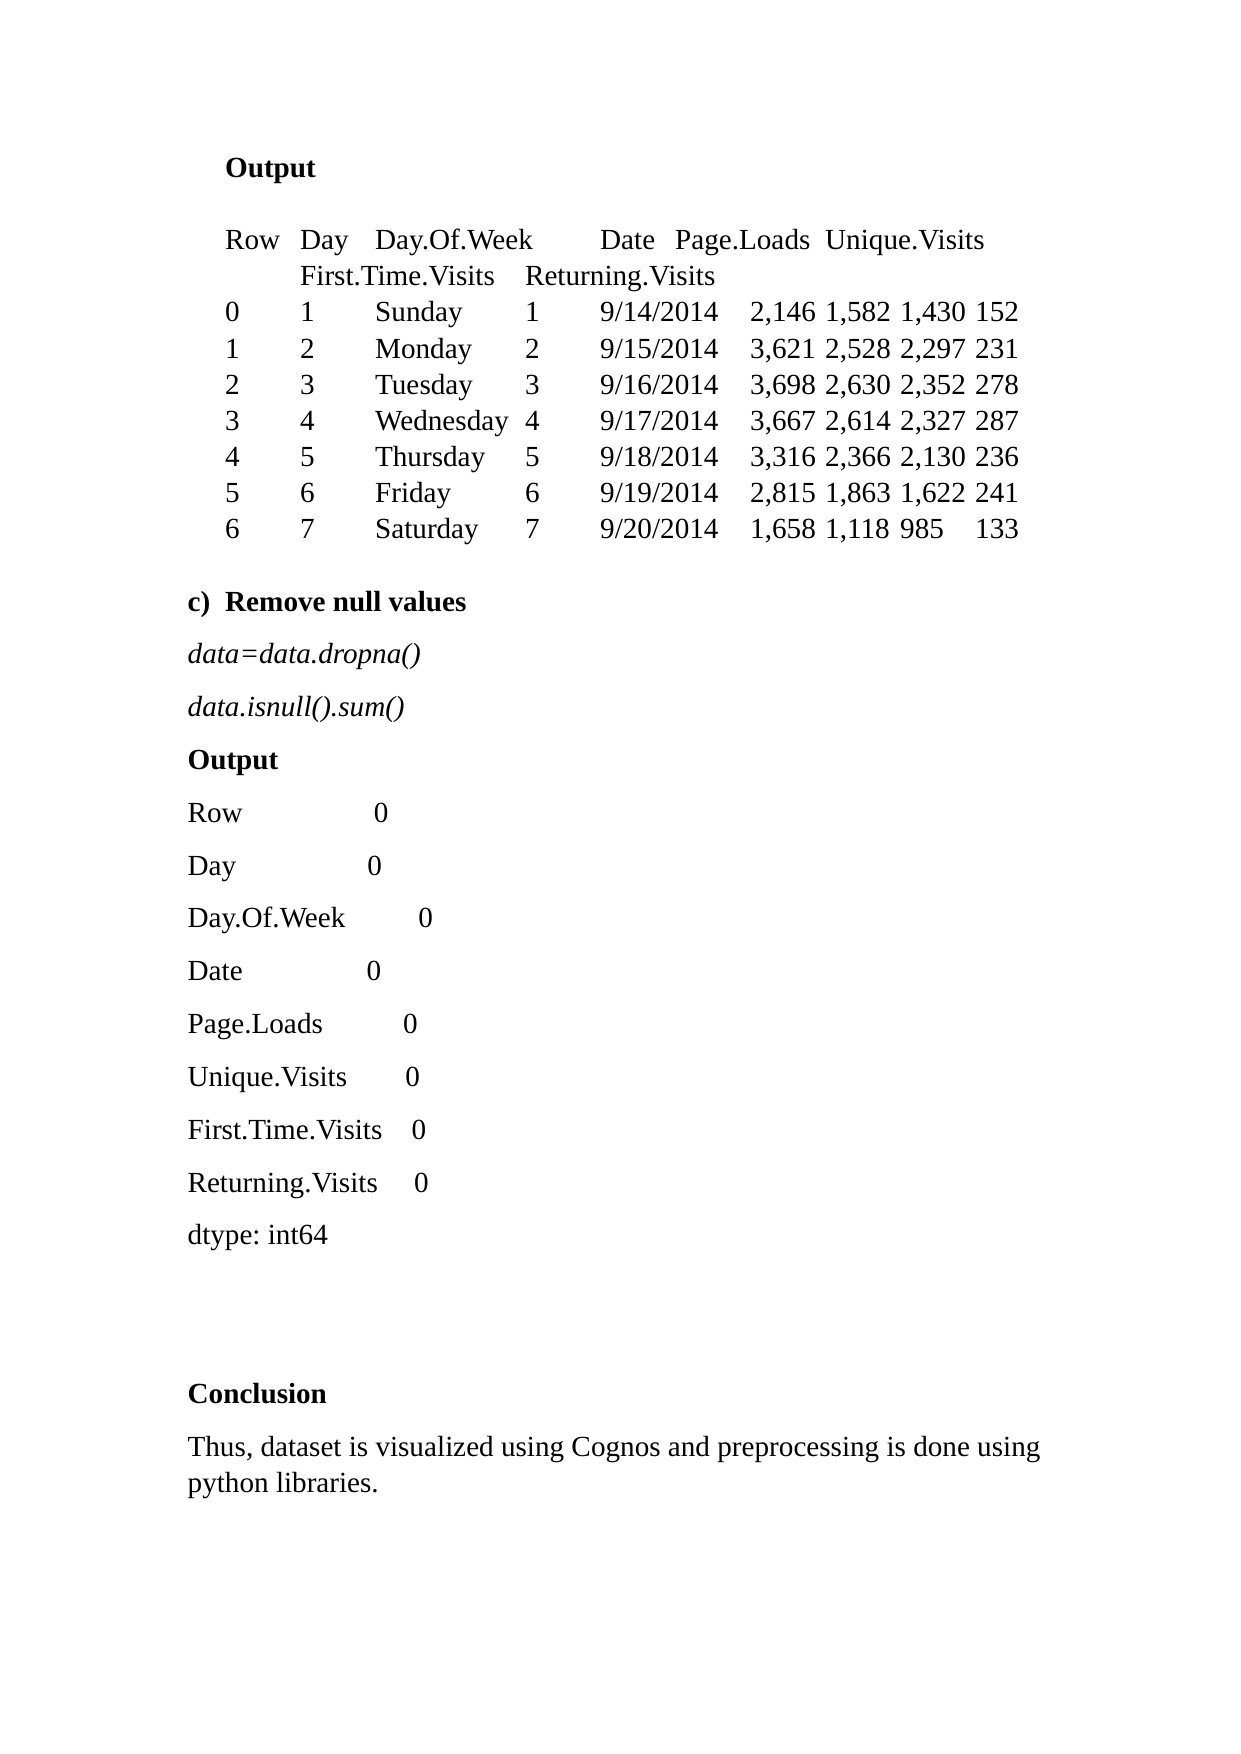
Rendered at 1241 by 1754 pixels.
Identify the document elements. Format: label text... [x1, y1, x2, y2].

text Date 0 [187, 953, 1090, 987]
text dtype: int64 [187, 1217, 1090, 1251]
text Row 0 [187, 795, 1090, 828]
text data=data.dropna() [187, 637, 1090, 670]
list Output [225, 150, 1090, 183]
text Page.Loads 0 [187, 1006, 1090, 1040]
list 5 6 Friday 6 9/19/2014 2,815 1,863 1,622 241 [225, 475, 1090, 509]
text Day 0 [187, 848, 1090, 881]
text Returning.Visits 0 [187, 1165, 1090, 1198]
list 2 3 Tuesday 3 9/16/2014 3,698 2,630 2,352 278 [225, 367, 1090, 400]
list 1 2 Monday 2 9/15/2014 3,621 2,528 2,297 231 [225, 331, 1090, 364]
text data.isnull().sum() [187, 689, 1090, 723]
text First.Time.Visits 0 [187, 1112, 1090, 1145]
list 4 5 Thursday 5 9/18/2014 3,316 2,366 2,130 236 [225, 439, 1090, 473]
text Output [187, 742, 1090, 776]
list Row Day Day.Of.Week Date Page.Loads Unique.Visits First.Time.Visits Returning.Visits [225, 222, 1090, 292]
list 3 4 Wednesday 4 9/17/2014 3,667 2,614 2,327 287 [225, 403, 1090, 437]
list Remove null values [187, 584, 1090, 617]
text Thus, dataset is visualized using Cognos and preprocessing is done using python libraries. [187, 1429, 1090, 1498]
text Day.Of.Week 0 [187, 901, 1090, 934]
list 6 7 Saturday 7 9/20/2014 1,658 1,118 985 133 [225, 511, 1090, 545]
list 0 1 Sunday 1 9/14/2014 2,146 1,582 1,430 152 [225, 294, 1090, 328]
text Unique.Visits 0 [187, 1059, 1090, 1093]
text Conclusion [187, 1376, 1090, 1409]
